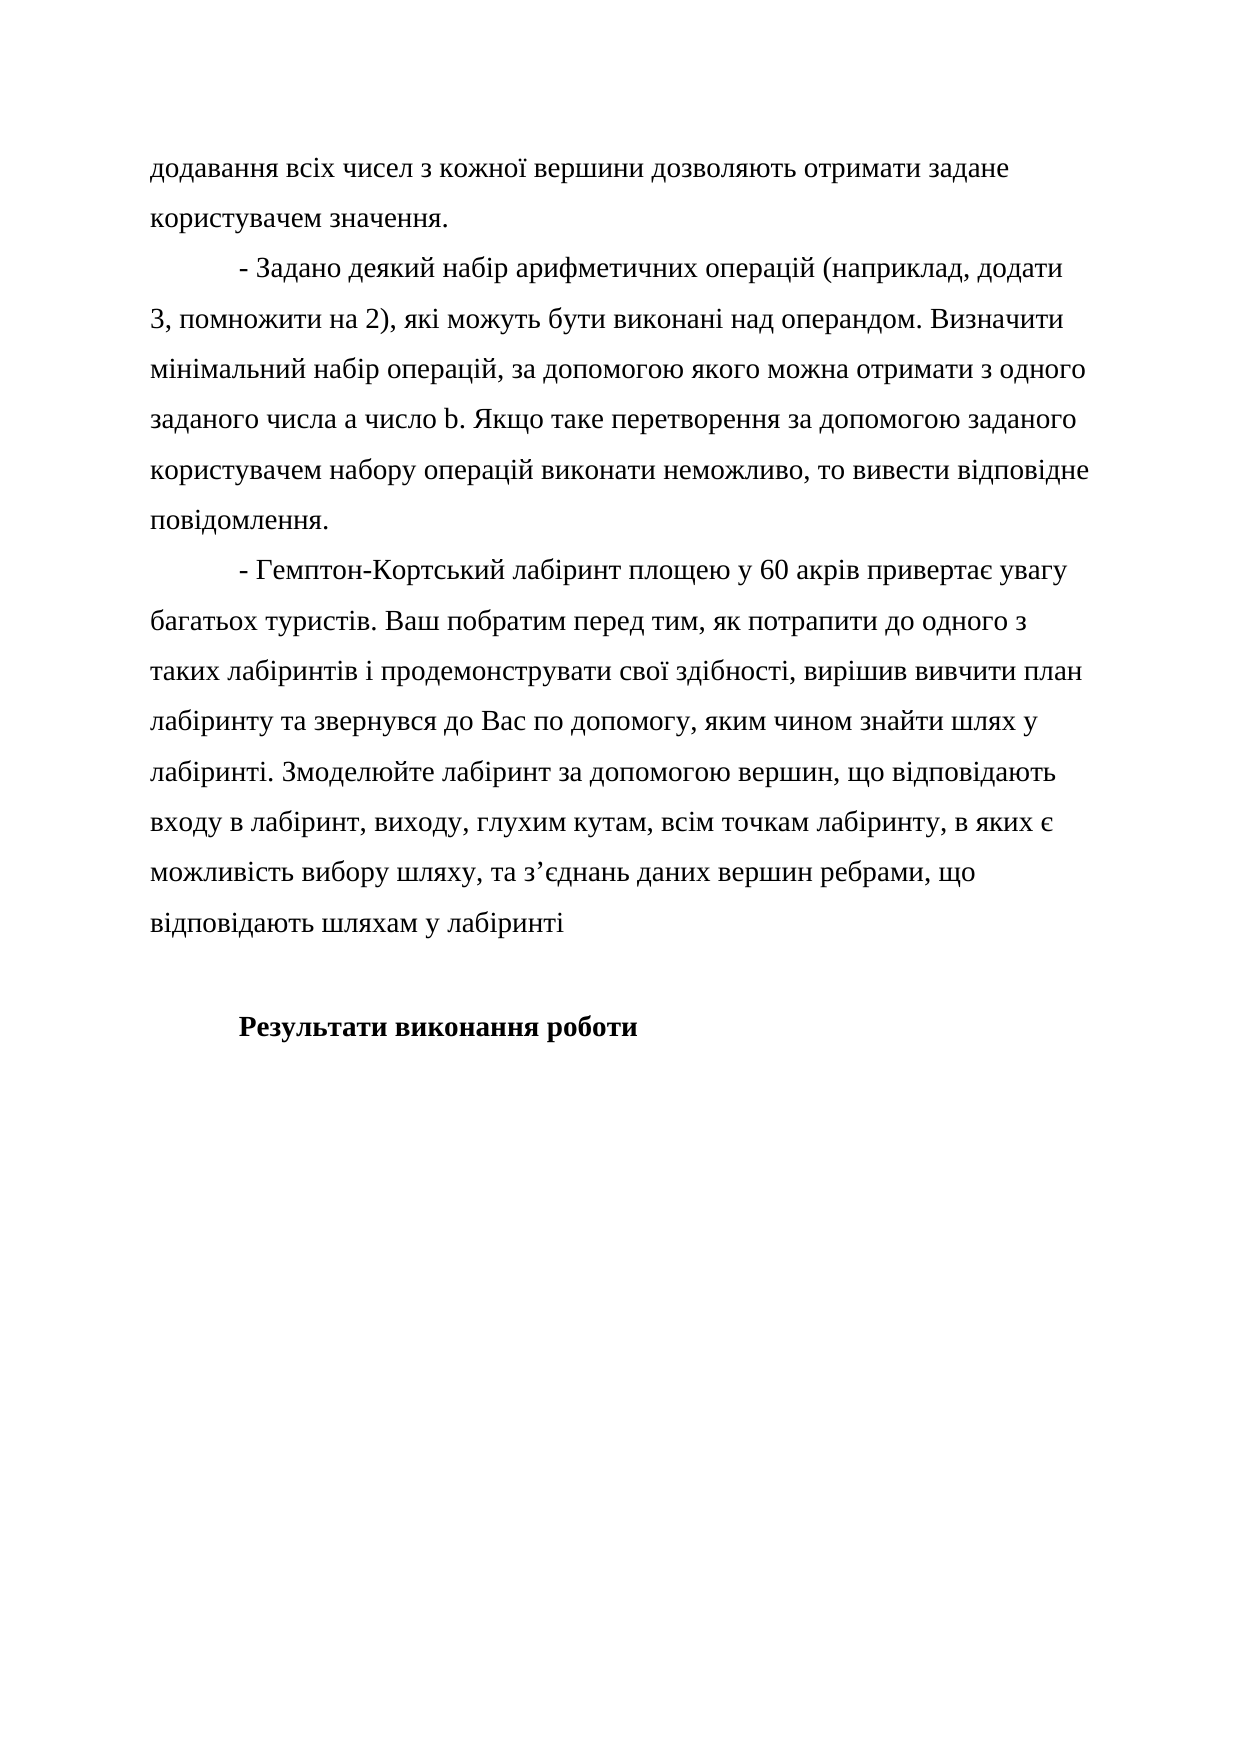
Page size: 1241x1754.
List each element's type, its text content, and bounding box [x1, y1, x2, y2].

text - Задано деякий набір арифметичних операцій (наприклад, додати 3, помножити на 2), які можуть бути виконані над операндом. Визначити мінімальний набір операцій, за допомогою якого можна отримати з одного заданого числа а число b. Якщо таке перетворення за допомогою заданого користувачем набору операцій виконати неможливо, то вивести відповідне повідомлення. [150, 251, 1090, 536]
text - Гемптон-Кортський лабіринт площею у 60 акрів привертає увагу багатьох туристів. Ваш побратим перед тим, як потрапити до одного з таких лабіринтів і продемонструвати свої здібності, вирішив вивчити план лабіринту та звернувся до Вас по допомогу, яким чином знайти шлях у лабіринті. Змоделюйте лабіринт за допомогою вершин, що відповідають входу в лабіринт, виходу, глухим кутам, всім точкам лабіринту, в яких є можливість вибору шляху, та з’єднань даних вершин ребрами, що відповідають шляхам у лабіринті [150, 552, 1090, 938]
text Результати виконання роботи [150, 1009, 1090, 1043]
